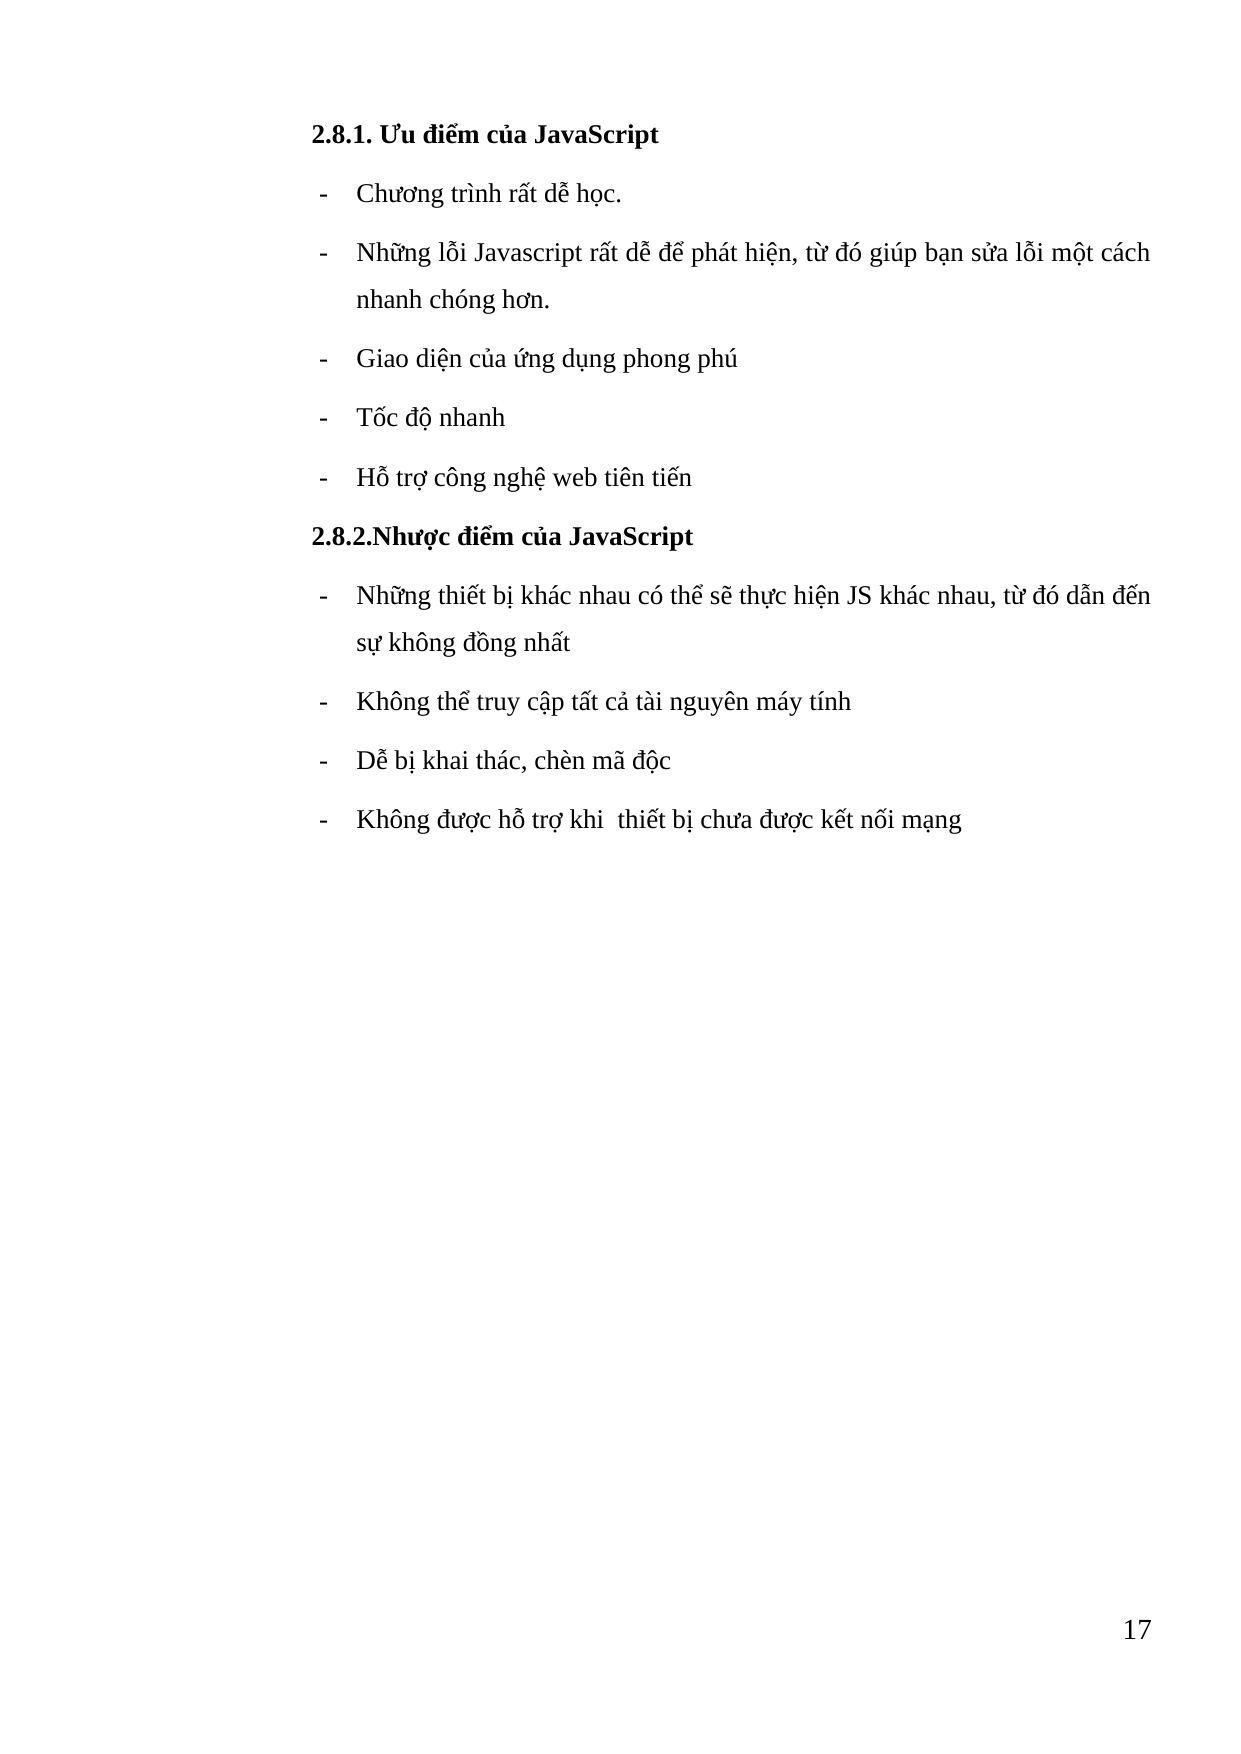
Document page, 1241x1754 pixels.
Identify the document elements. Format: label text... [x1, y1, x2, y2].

list Chương trình rất dễ học. [319, 177, 1152, 208]
list Dễ bị khai thác, chèn mã độc [319, 744, 1152, 775]
subtitle 2.8.2.Nhược điểm của JavaScript [311, 520, 1152, 551]
list Không được hỗ trợ khi thiết bị chưa được kết nối mạng [319, 803, 1152, 834]
list Những thiết bị khác nhau có thể sẽ thực hiện JS khác nhau, từ đó dẫn đến sự không đồng nhất [319, 579, 1152, 657]
list Không thể truy cập tất cả tài nguyên máy tính [319, 685, 1152, 716]
list Giao diện của ứng dụng phong phú [319, 342, 1152, 373]
list Những lỗi Javascript rất dễ để phát hiện, từ đó giúp bạn sửa lỗi một cách nhanh chóng hơn. [319, 236, 1152, 314]
subtitle 2.8.1. Ưu điểm của JavaScript [311, 118, 1152, 149]
list Hỗ trợ công nghệ web tiên tiến [319, 461, 1152, 492]
list Tốc độ nhanh [319, 401, 1152, 433]
